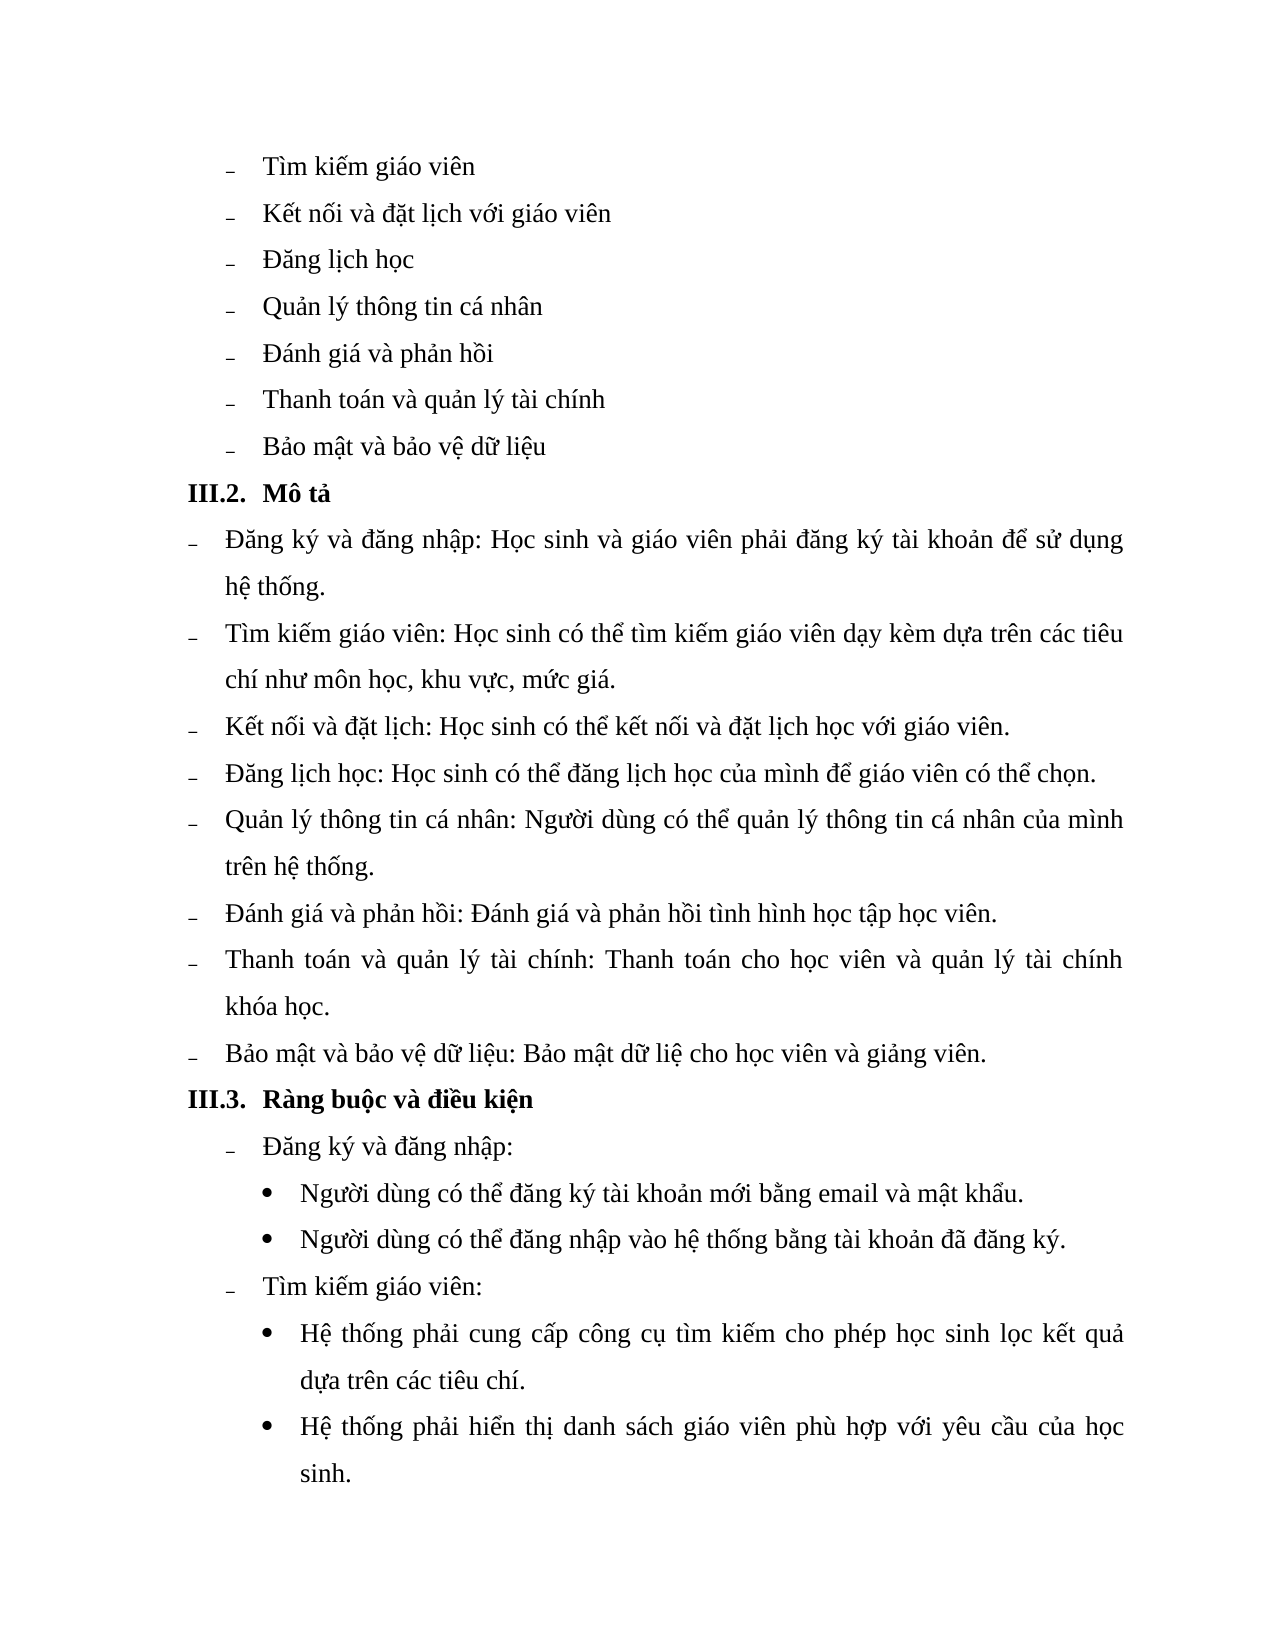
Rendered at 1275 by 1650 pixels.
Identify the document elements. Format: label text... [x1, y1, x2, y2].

list Thanh toán và quản lý tài chính: Thanh toán cho học viên và quản lý tài chính khóa học. [187, 943, 1125, 1021]
list Hệ thống phải cung cấp công cụ tìm kiếm cho phép học sinh lọc kết quả dựa trên các tiêu chí. [262, 1317, 1125, 1395]
list Thanh toán và quản lý tài chính [225, 383, 1125, 414]
list Người dùng có thể đăng ký tài khoản mới bằng email và mật khẩu. [262, 1177, 1125, 1208]
list Đăng ký và đăng nhập: [225, 1130, 1125, 1161]
list Quản lý thông tin cá nhân: Người dùng có thể quản lý thông tin cá nhân của mình trên hệ thống. [187, 803, 1125, 881]
list Đăng lịch học: Học sinh có thể đăng lịch học của mình để giáo viên có thể chọn. [187, 757, 1125, 788]
list Bảo mật và bảo vệ dữ liệu [225, 430, 1125, 461]
list Tìm kiếm giáo viên: [225, 1270, 1125, 1302]
list Người dùng có thể đăng nhập vào hệ thống bằng tài khoản đã đăng ký. [262, 1223, 1125, 1255]
list Tìm kiếm giáo viên: Học sinh có thể tìm kiếm giáo viên dạy kèm dựa trên các tiêu chí như môn học, khu vực, mức giá. [187, 617, 1125, 694]
list Ràng buộc và điều kiện [187, 1083, 1125, 1114]
list Hệ thống phải hiển thị danh sách giáo viên phù hợp với yêu cầu của học sinh. [262, 1411, 1125, 1488]
list Đánh giá và phản hồi [225, 337, 1125, 368]
list Mô tả [187, 477, 1125, 508]
list Kết nối và đặt lịch: Học sinh có thể kết nối và đặt lịch học với giáo viên. [187, 710, 1125, 741]
list Đăng ký và đăng nhập: Học sinh và giáo viên phải đăng ký tài khoản để sử dụng hệ thống. [187, 523, 1125, 601]
list Bảo mật và bảo vệ dữ liệu: Bảo mật dữ liệ cho học viên và giảng viên. [187, 1037, 1125, 1068]
list Đánh giá và phản hồi: Đánh giá và phản hồi tình hình học tập học viên. [187, 897, 1125, 928]
list Kết nối và đặt lịch với giáo viên [225, 197, 1125, 228]
list Tìm kiếm giáo viên [225, 150, 1125, 181]
list Đăng lịch học [225, 243, 1125, 274]
list Quản lý thông tin cá nhân [225, 290, 1125, 321]
